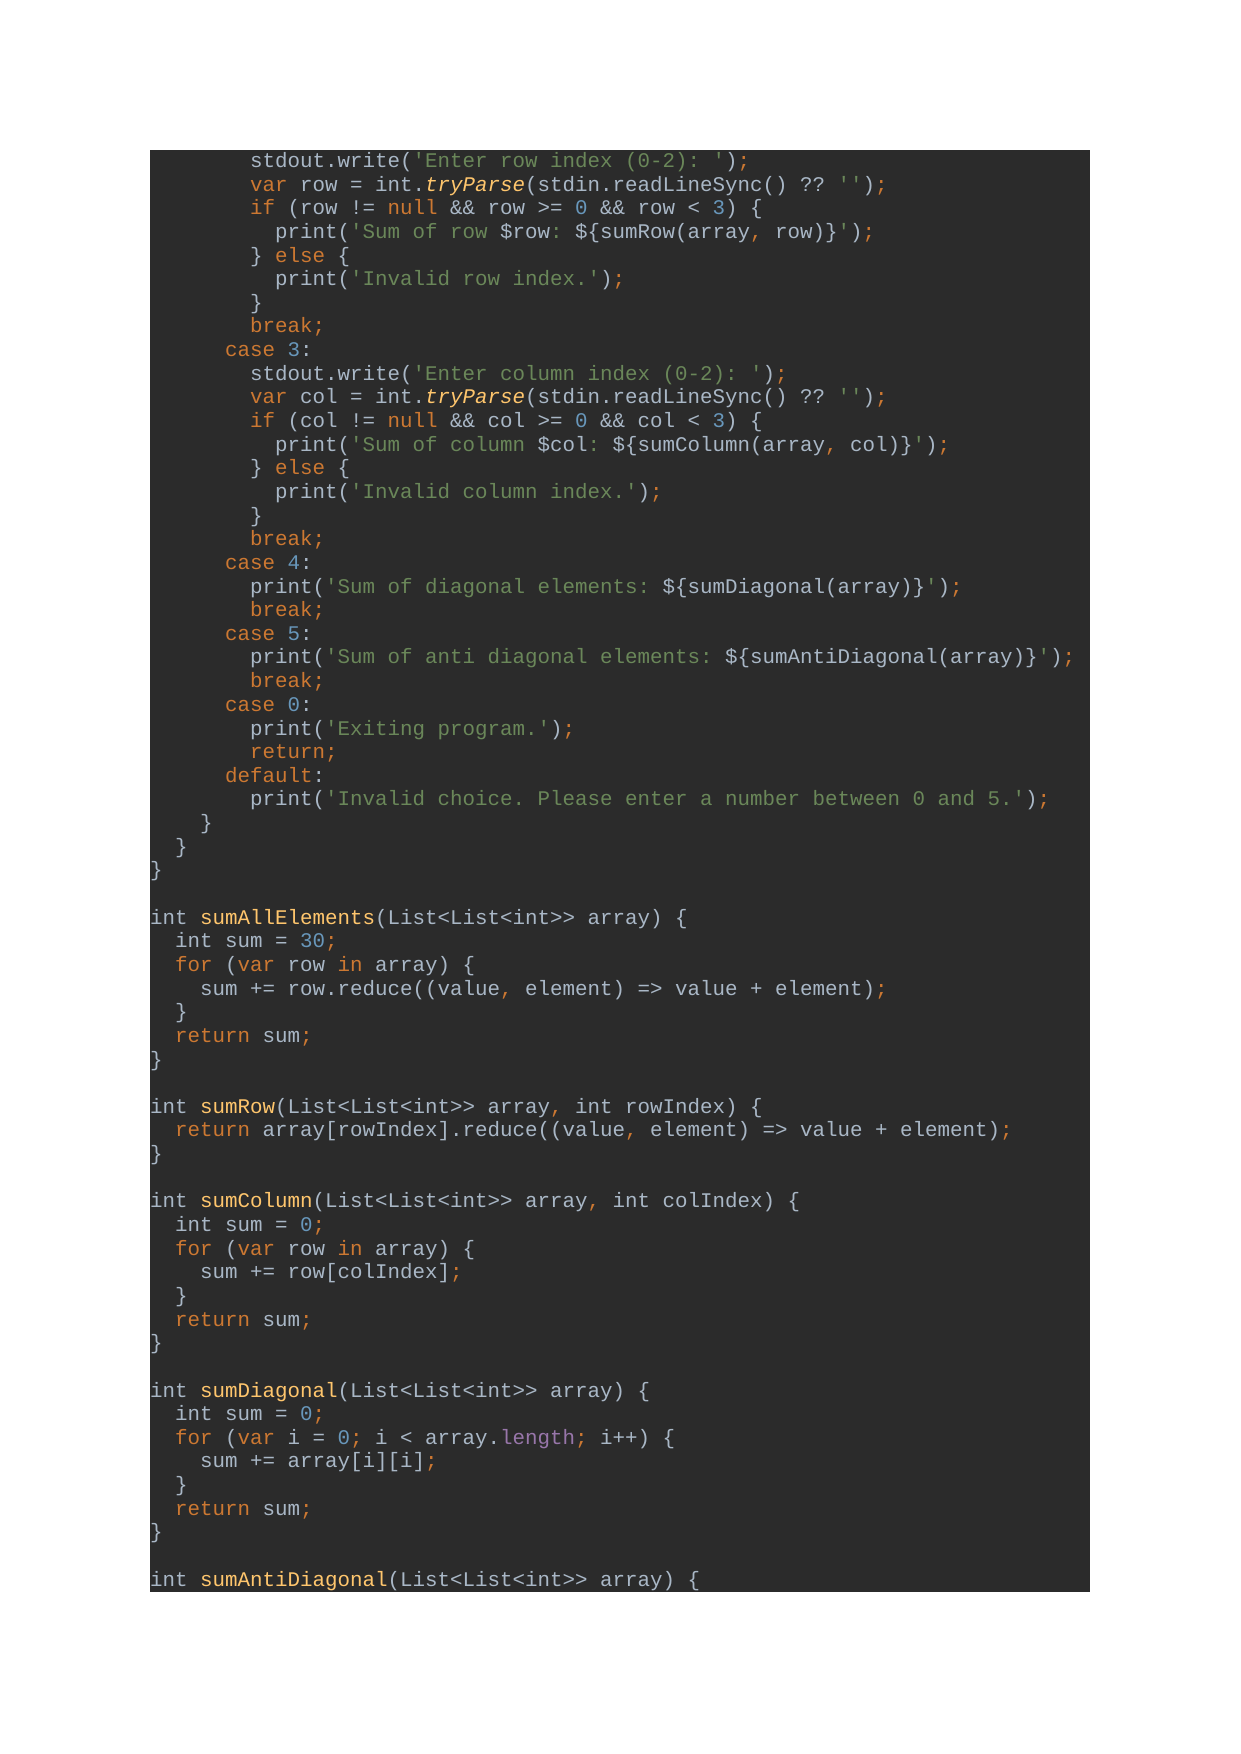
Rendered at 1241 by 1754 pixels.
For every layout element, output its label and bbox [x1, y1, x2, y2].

text [150, 150, 1090, 1592]
